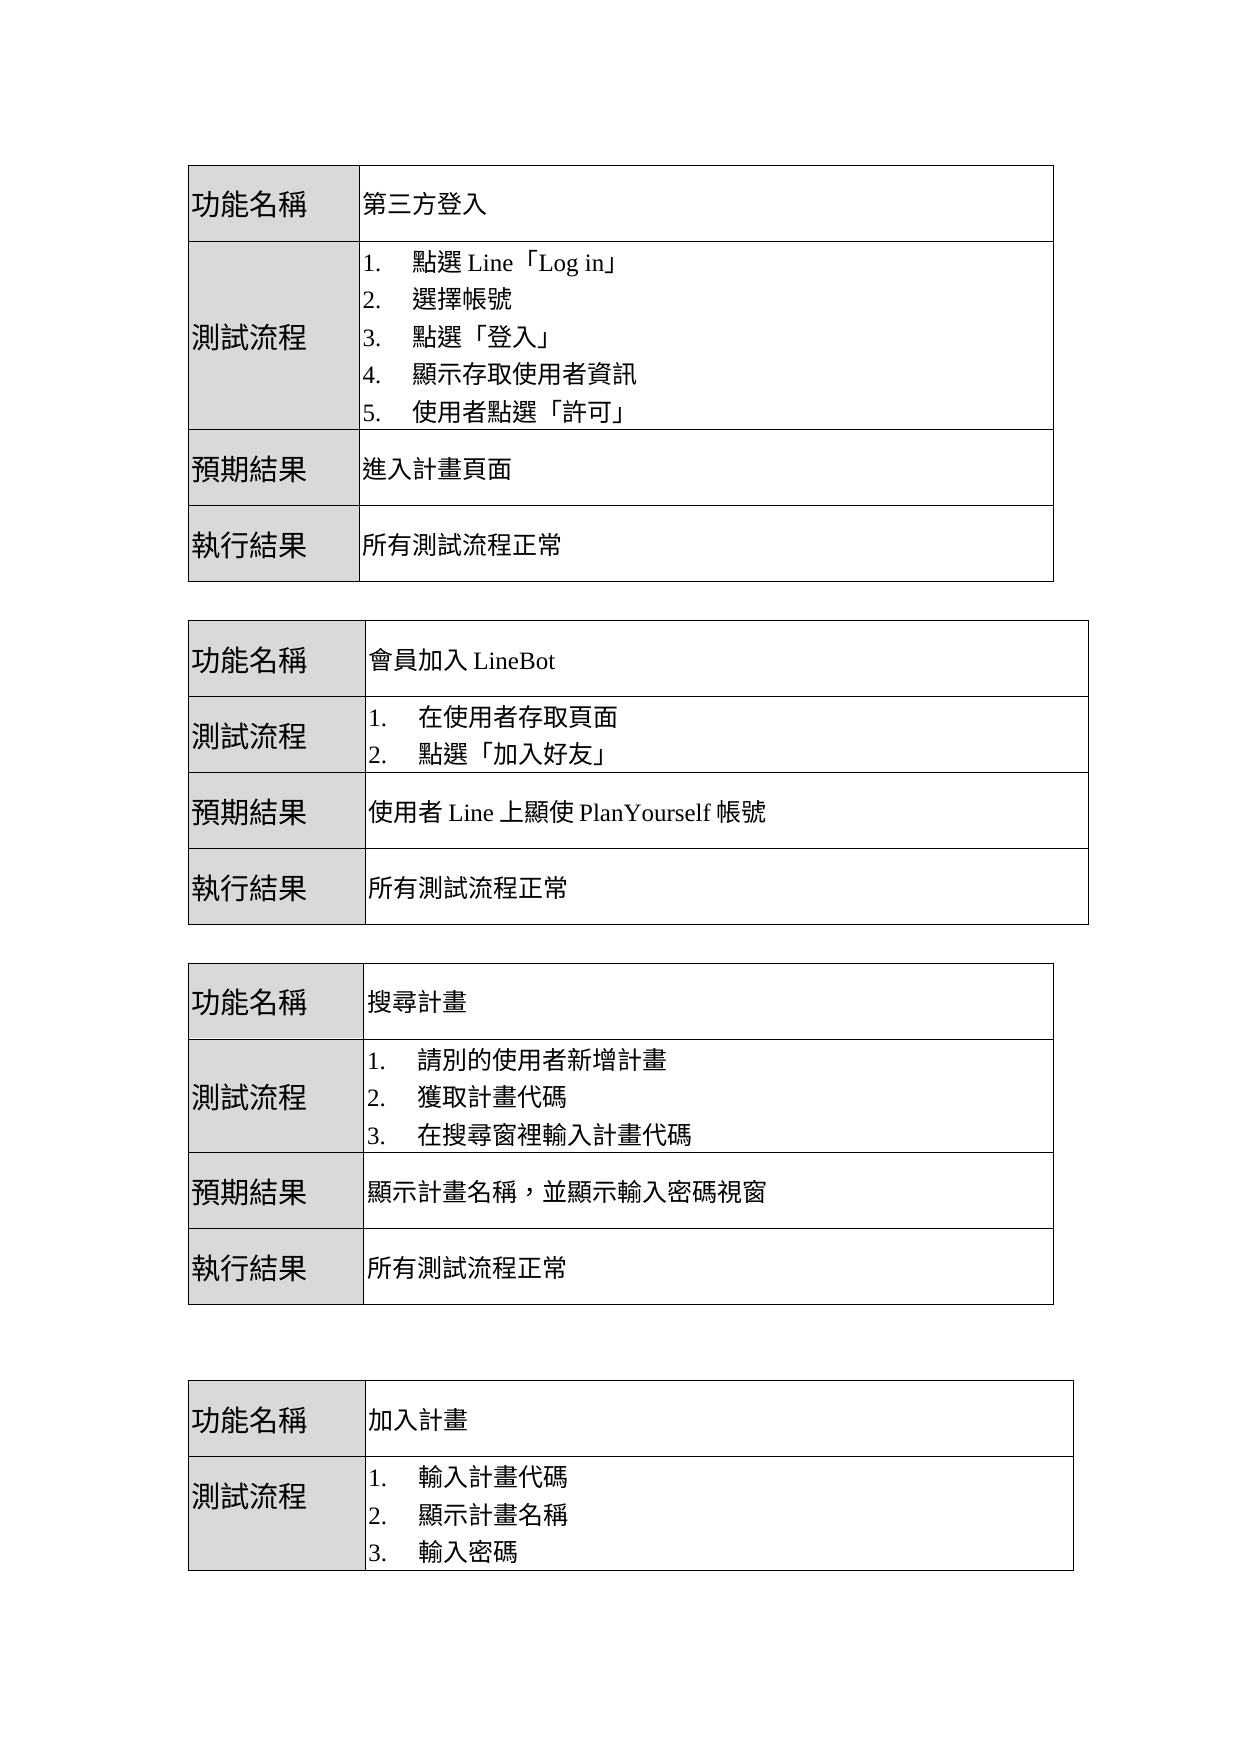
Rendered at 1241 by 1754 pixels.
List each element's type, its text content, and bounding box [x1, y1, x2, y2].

table_cell 執行結果 [189, 506, 359, 581]
table_cell 點選Line「Log in」 選擇帳號 點選「登入」 顯示存取使用者資訊 使用者點選「許可」 [360, 242, 1053, 429]
table_cell 測試流程 [189, 1457, 365, 1570]
table_cell 執行結果 [189, 1229, 363, 1304]
table_header 第三方登入 [360, 166, 1053, 241]
table_cell 預期結果 [189, 773, 365, 848]
table_cell 使用者Line上顯使PlanYourself帳號 [366, 773, 1088, 848]
table_cell 進入計畫頁面 [360, 430, 1053, 505]
table_header 功能名稱 [189, 621, 365, 696]
table_cell 測試流程 [189, 242, 359, 429]
table_cell 請別的使用者新增計畫 獲取計畫代碼 在搜尋窗裡輸入計畫代碼 [364, 1040, 1053, 1152]
table_cell 所有測試流程正常 [366, 849, 1088, 924]
table_cell 顯示計畫名稱，並顯示輸入密碼視窗 [364, 1153, 1053, 1228]
table_cell 執行結果 [189, 849, 365, 924]
table_cell 預期結果 [189, 430, 359, 505]
table_cell 所有測試流程正常 [364, 1229, 1053, 1304]
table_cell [366, 1457, 1073, 1570]
table_header 功能名稱 [189, 166, 359, 241]
table_cell 預期結果 [189, 1153, 363, 1228]
table_cell 測試流程 [189, 697, 365, 772]
table_header 加入計畫 [366, 1381, 1073, 1456]
table_header 功能名稱 [189, 964, 363, 1038]
table_cell 所有測試流程正常 [360, 506, 1053, 581]
table_cell 測試流程 [189, 1040, 363, 1152]
table_header 會員加入LineBot [366, 621, 1088, 696]
table_header 功能名稱 [189, 1381, 365, 1456]
table_cell 在使用者存取頁面 點選「加入好友」 [366, 697, 1088, 772]
table_header 搜尋計畫 [364, 964, 1053, 1038]
